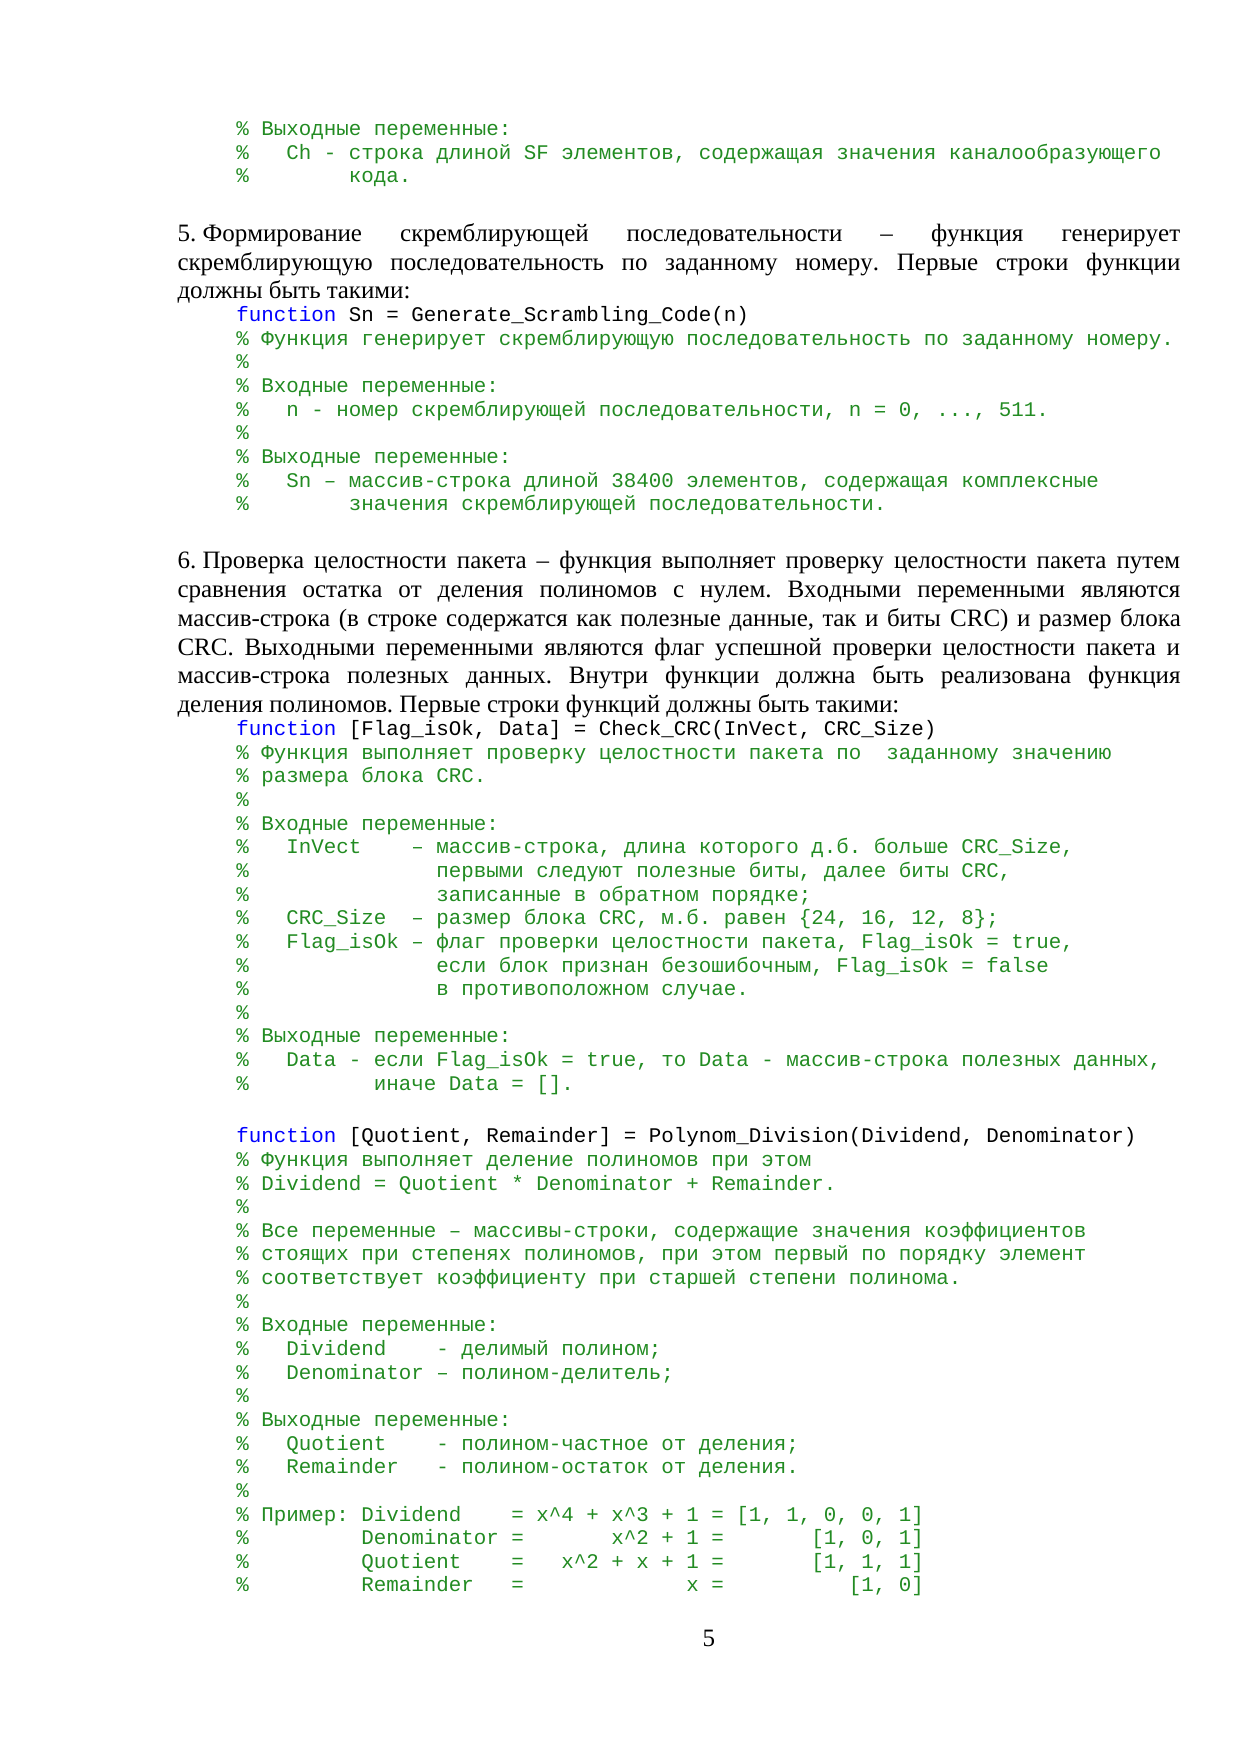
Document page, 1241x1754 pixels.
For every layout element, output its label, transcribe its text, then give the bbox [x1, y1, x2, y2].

text % Quotient - полином-частное от деления; [236, 1433, 1181, 1456]
text % Функция генерирует скремблирующую последовательность по заданному номеру. [236, 328, 1181, 351]
text % [236, 351, 1181, 375]
text % [236, 1480, 1181, 1503]
text % Quotient = x^2 + x + 1 = [1, 1, 1] [236, 1551, 1181, 1574]
text % кода. [236, 165, 1181, 189]
text % [236, 1002, 1181, 1026]
text % Dividend = Quotient * Denominator + Remainder. [236, 1172, 1181, 1196]
text % Функция выполняет деление полиномов при этом [236, 1149, 1181, 1172]
text % [236, 789, 1181, 813]
text % Denominator = x^2 + 1 = [1, 0, 1] [236, 1527, 1181, 1551]
text % Выходные переменные: [236, 446, 1181, 469]
text % Data - если Flag_isOk = true, то Data - массив-строка полезных данных, [236, 1049, 1181, 1073]
text function [Flag_isOk, Data] = Check_CRC(InVect, CRC_Size) [236, 718, 1181, 742]
text % Входные переменные: [236, 375, 1181, 399]
text 5. Формирование скремблирующей последовательности – функция генерирует скремблирующую последовательность по заданному номеру. Первые строки функции должны быть такими: [177, 218, 1181, 304]
text % n - номер скремблирующей последовательности, n = 0, ..., 511. [236, 399, 1181, 422]
text % если блок признан безошибочным, Flag_isOk = false [236, 954, 1181, 978]
text % Ch - строка длиной SF элементов, содержащая значения каналообразующего [236, 142, 1181, 165]
text % [236, 1385, 1181, 1409]
text % [236, 1196, 1181, 1220]
text % Remainder = x = [1, 0] [236, 1574, 1181, 1598]
text % первыми следуют полезные биты, далее биты CRC, [236, 860, 1181, 884]
text % значения скремблирующей последовательности. [236, 493, 1181, 517]
text % Входные переменные: [236, 813, 1181, 836]
text % Все переменные – массивы-строки, содержащие значения коэффициентов [236, 1220, 1181, 1243]
text % Пример: Dividend = x^4 + x^3 + 1 = [1, 1, 0, 0, 1] [236, 1503, 1181, 1527]
text function [Quotient, Remainder] = Polynom_Division(Dividend, Denominator) [236, 1125, 1181, 1149]
text % Входные переменные: [236, 1314, 1181, 1338]
text function Sn = Generate_Scrambling_Code(n) [236, 304, 1181, 328]
text % записанные в обратном порядке; [236, 884, 1181, 907]
text % Выходные переменные: [236, 118, 1181, 142]
text % Denominator – полином-делитель; [236, 1362, 1181, 1385]
text % в противоположном случае. [236, 978, 1181, 1002]
text % CRC_Size – размер блока CRC, м.б. равен {24, 16, 12, 8}; [236, 907, 1181, 931]
text % [236, 422, 1181, 446]
text % Выходные переменные: [236, 1026, 1181, 1049]
text % иначе Data = []. [236, 1073, 1181, 1096]
text 6. Проверка целостности пакета – функция выполняет проверку целостности пакета путем сравнения остатка от деления полиномов с нулем. Входными переменными являются массив-строка (в строке содержатся как полезные данные, так и биты CRC) и размер блока CRC. Выходными переменными являются флаг успешной проверки целостности пакета и массив-строка полезных данных. Внутри функции должна быть реализована функция деления полиномов. Первые строки функций должны быть такими: [177, 546, 1181, 718]
text % размера блока CRC. [236, 765, 1181, 789]
text % InVect – массив-строка, длина которого д.б. больше CRC_Size, [236, 836, 1181, 860]
text % Выходные переменные: [236, 1409, 1181, 1433]
text % Функция выполняет проверку целостности пакета по заданному значению [236, 742, 1181, 765]
text % Flag_isOk – флаг проверки целостности пакета, Flag_isOk = true, [236, 931, 1181, 954]
text % Dividend - делимый полином; [236, 1338, 1181, 1362]
text % Remainder - полином-остаток от деления. [236, 1456, 1181, 1480]
text % [236, 1291, 1181, 1314]
text % стоящих при степенях полиномов, при этом первый по порядку элемент [236, 1243, 1181, 1267]
text % соответствует коэффициенту при старшей степени полинома. [236, 1267, 1181, 1291]
text % Sn – массив-строка длиной 38400 элементов, содержащая комплексные [236, 469, 1181, 493]
